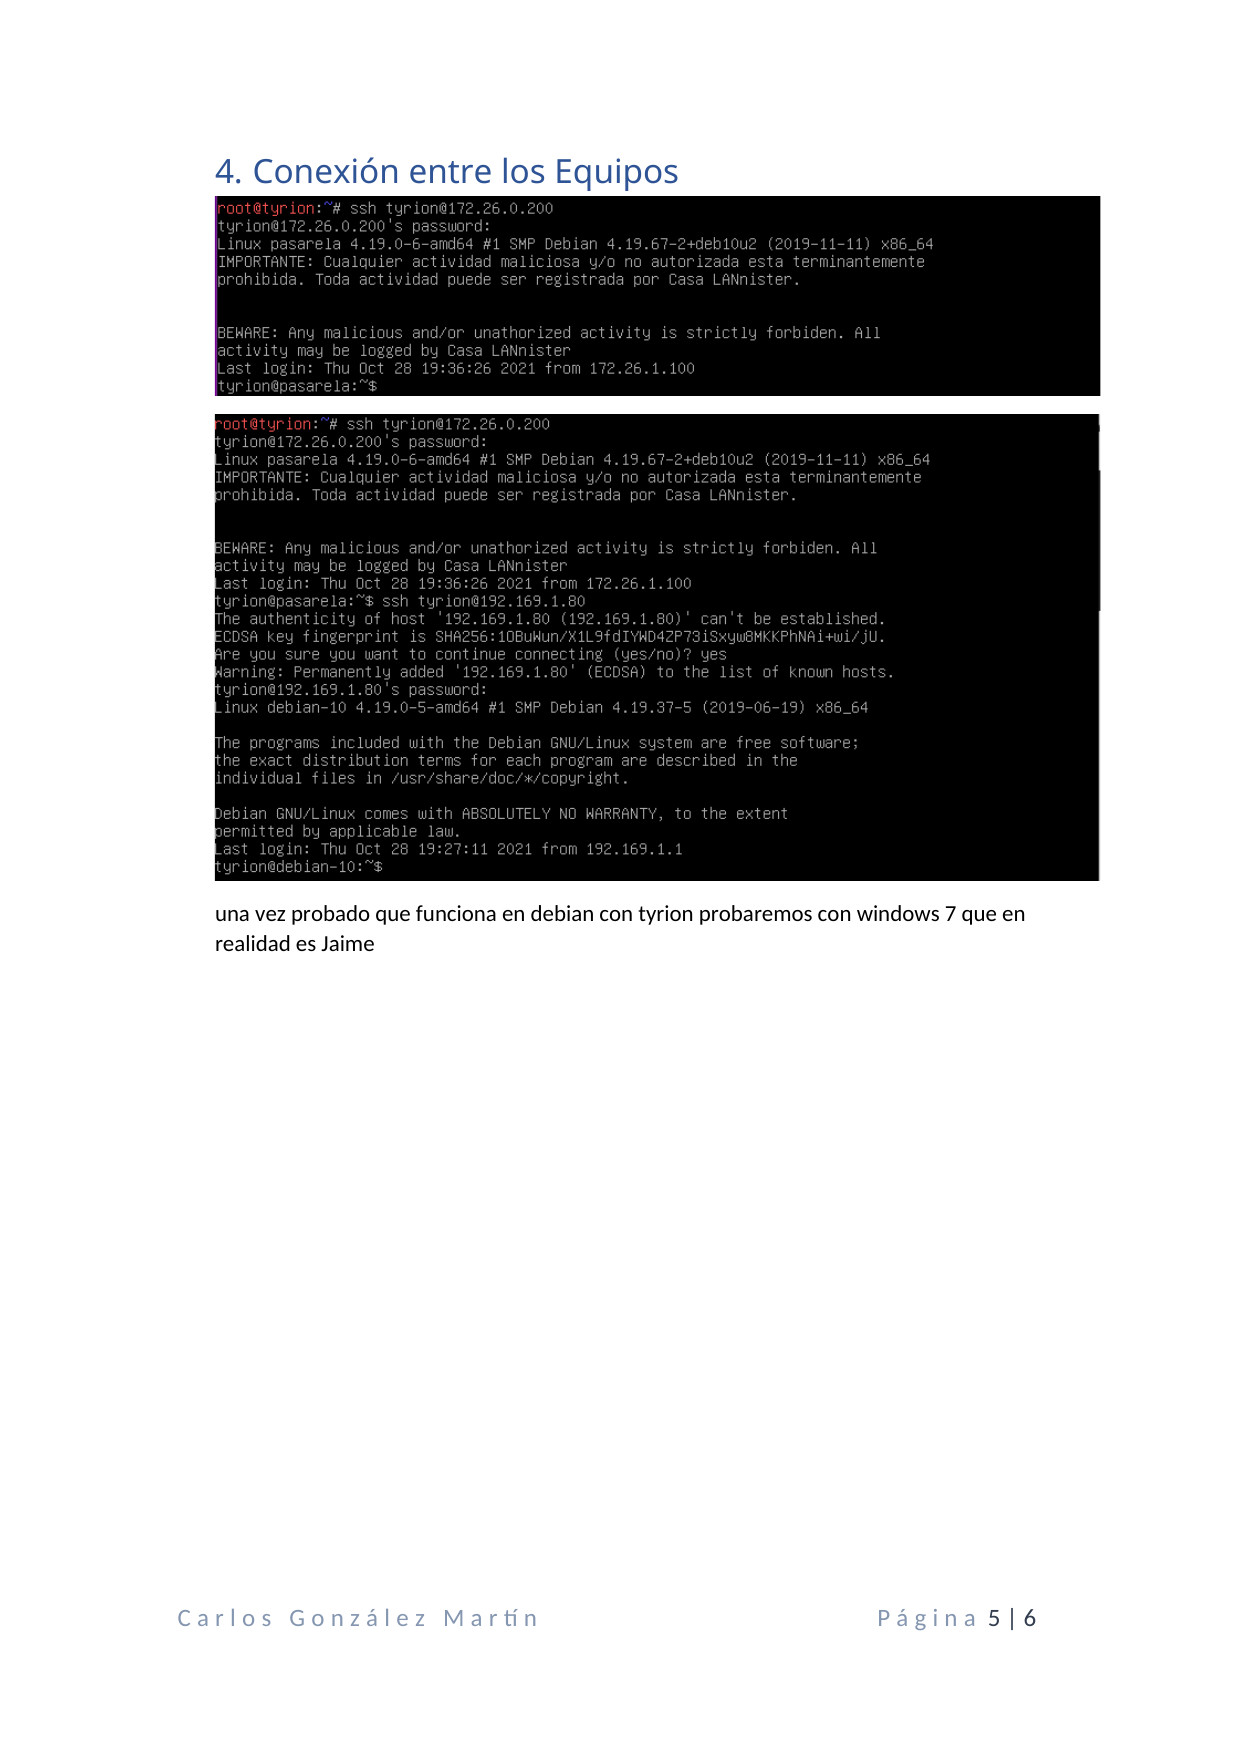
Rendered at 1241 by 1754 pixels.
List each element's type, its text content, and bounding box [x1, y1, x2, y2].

picture [214, 196, 1101, 396]
text una vez probado que funciona en debian con tyrion probaremos con windows 7 que en realidad es Jaime [215, 899, 1063, 957]
subtitle Conexión entre los Equipos [215, 148, 1063, 193]
picture [214, 414, 1101, 881]
